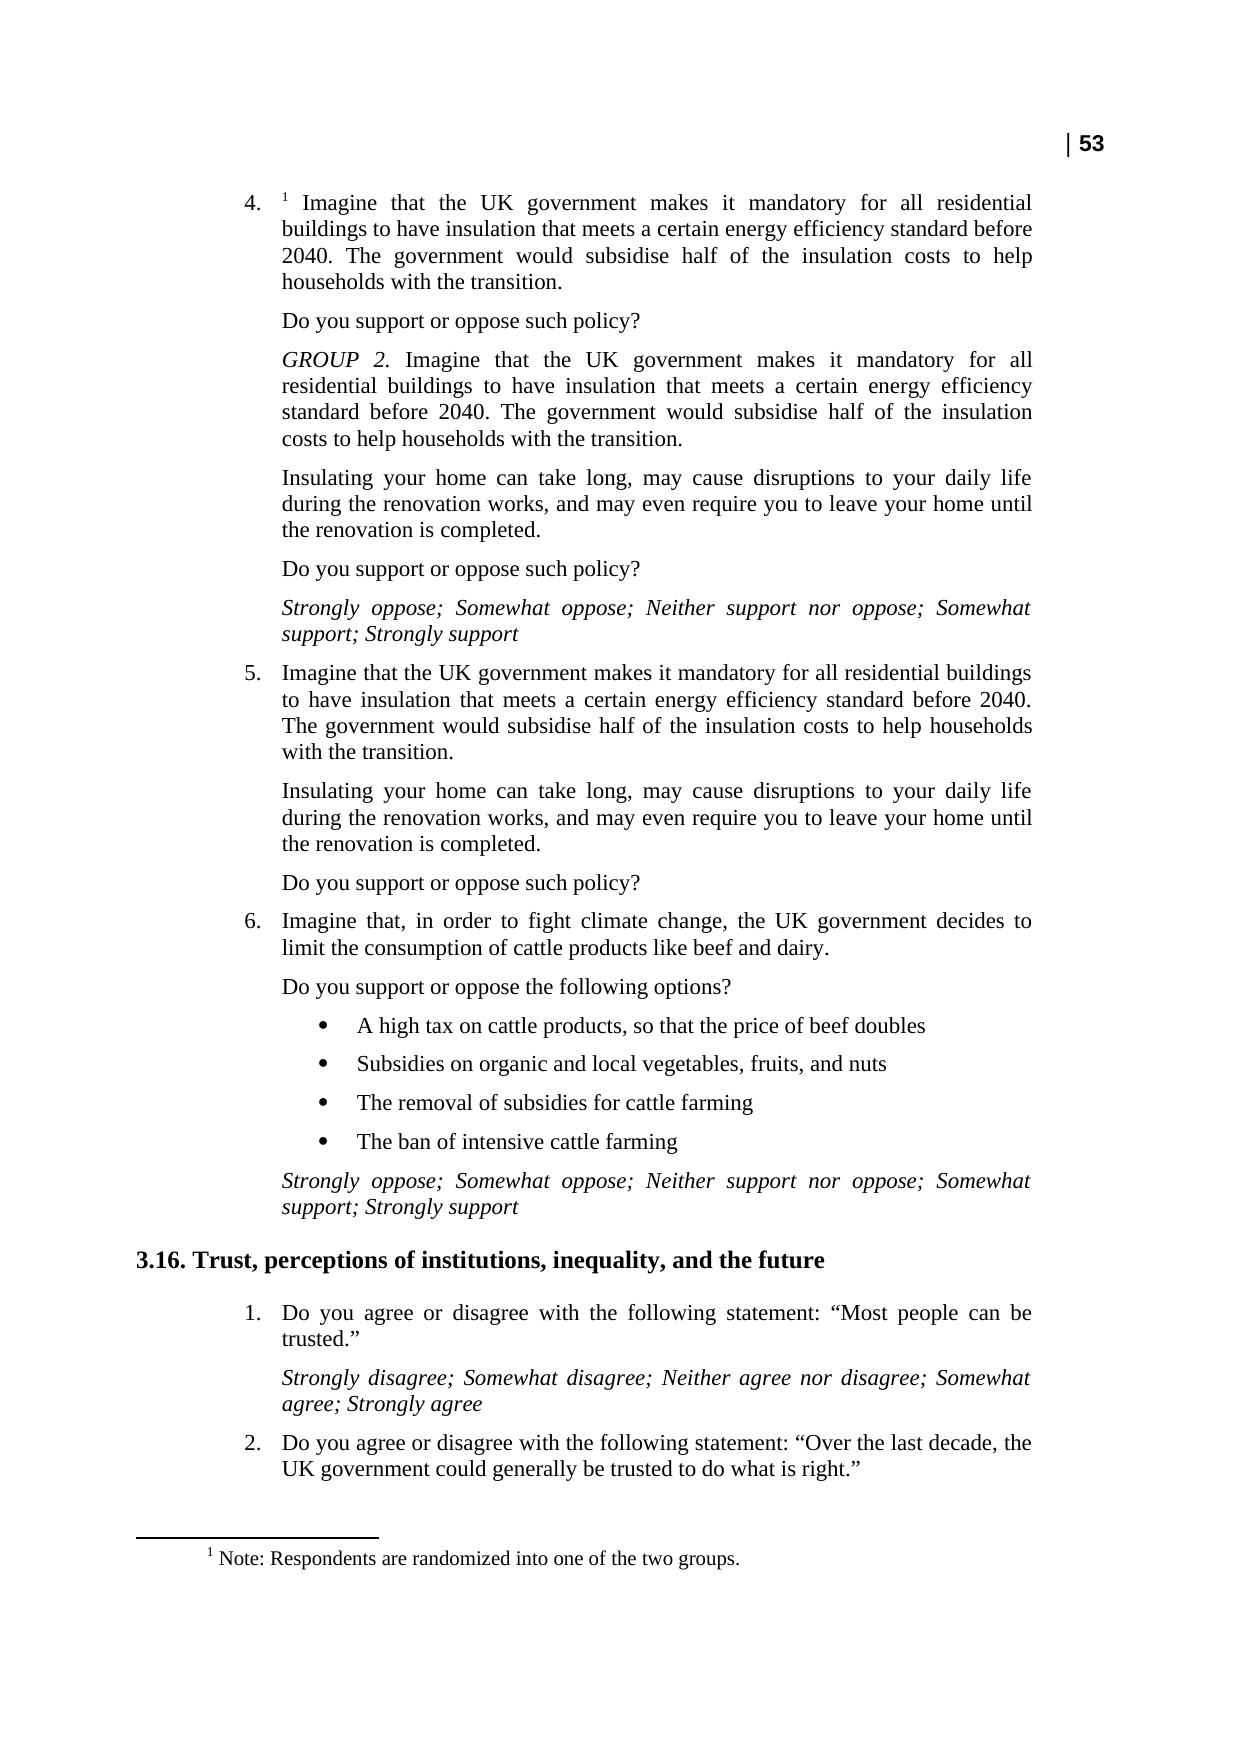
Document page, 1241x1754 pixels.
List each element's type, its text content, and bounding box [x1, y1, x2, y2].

list Do you agree or disagree with the following statement: “Over the last decade, the UK government could generally be trusted to do what is right.” [244, 1429, 1033, 1482]
list Imagine that, in order to fight climate change, the UK government decides to limit the consumption of cattle products like beef and dairy. [244, 908, 1033, 960]
text GROUP 2. Imagine that the UK government makes it mandatory for all residential buildings to have insulation that meets a certain energy efficiency standard before 2040. The government would subsidise half of the insulation costs to help households with the transition. [282, 346, 1033, 451]
text Do you support or oppose such policy? [282, 869, 1033, 895]
list The removal of subsidies for cattle farming [319, 1089, 1033, 1116]
list Do you agree or disagree with the following statement: “Most people can be trusted.” [244, 1298, 1033, 1351]
text Insulating your home can take long, may cause disruptions to your daily life during the renovation works, and may even require you to leave your home until the renovation is completed. [282, 464, 1033, 543]
text Strongly oppose; Somewhat oppose; Neither support nor oppose; Somewhat support; Strongly support [282, 1167, 1033, 1220]
list A high tax on cattle products, so that the price of beef doubles [319, 1012, 1033, 1038]
text Do you support or oppose such policy? [282, 307, 1033, 333]
list Imagine that the UK government makes it mandatory for all residential buildings to have insulation that meets a certain energy efficiency standard before 2040. The government would subsidise half of the insulation costs to help households with the transition. [244, 189, 1033, 294]
text Insulating your home can take long, may cause disruptions to your daily life during the renovation works, and may even require you to leave your home until the renovation is completed. [282, 777, 1033, 856]
list Imagine that the UK government makes it mandatory for all residential buildings to have insulation that meets a certain energy efficiency standard before 2040. The government would subsidise half of the insulation costs to help households with the transition. [244, 659, 1033, 765]
subtitle Trust, perceptions of institutions, inequality, and the future [136, 1245, 1104, 1273]
list The ban of intensive cattle farming [319, 1128, 1033, 1154]
text Do you support or oppose such policy? [282, 555, 1033, 582]
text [282, 1364, 1033, 1416]
list Subsidies on organic and local vegetables, fruits, and nuts [319, 1051, 1033, 1077]
text Strongly oppose; Somewhat oppose; Neither support nor oppose; Somewhat support; Strongly support [282, 594, 1033, 647]
text Do you support or oppose the following options? [282, 973, 1033, 999]
